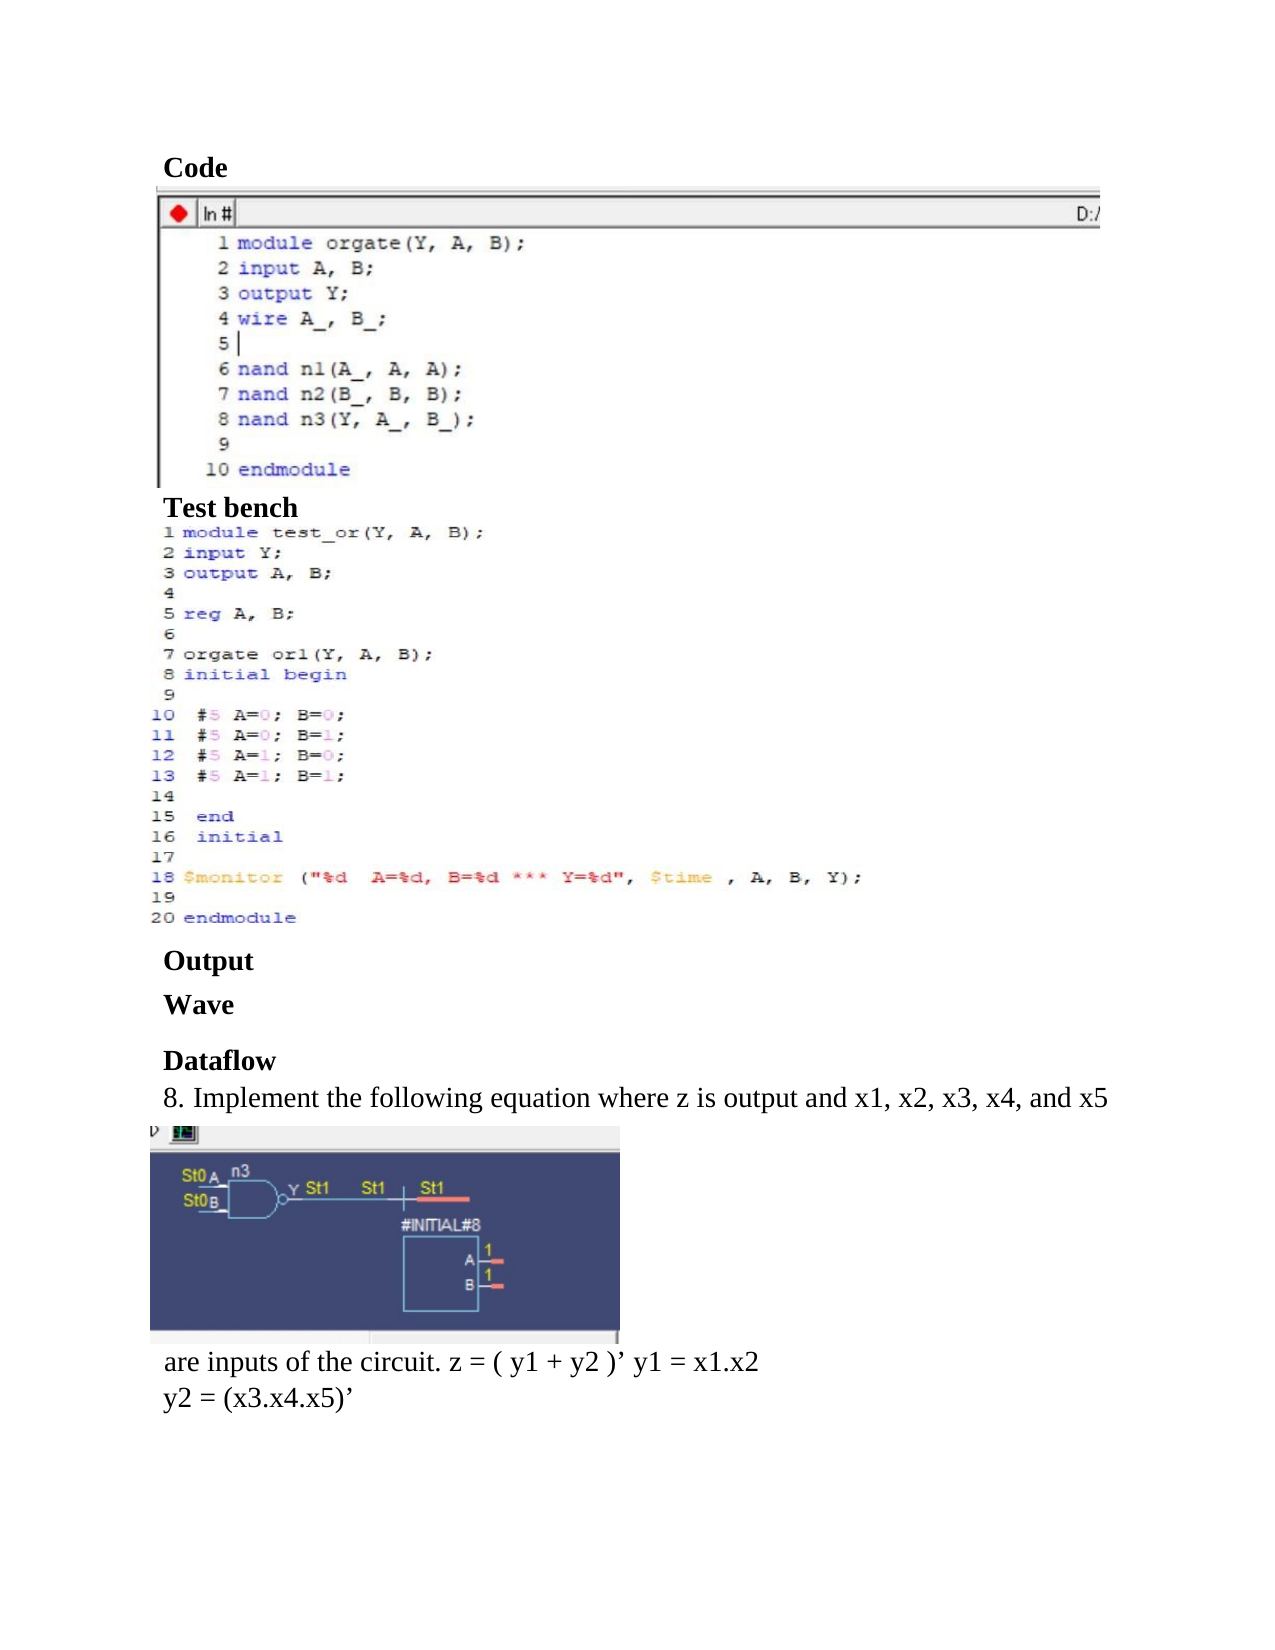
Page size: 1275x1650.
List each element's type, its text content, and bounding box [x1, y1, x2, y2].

subtitle Dataflow [163, 1043, 1125, 1077]
subtitle Output [163, 943, 1125, 977]
subtitle Test bench [163, 490, 1125, 524]
picture [150, 1126, 620, 1344]
picture [156, 186, 1101, 488]
subtitle Code [163, 150, 1125, 183]
subtitle Wave [163, 987, 1125, 1020]
picture [150, 526, 863, 923]
text y2 = (x3.x4.x5)’ [163, 1380, 1125, 1414]
